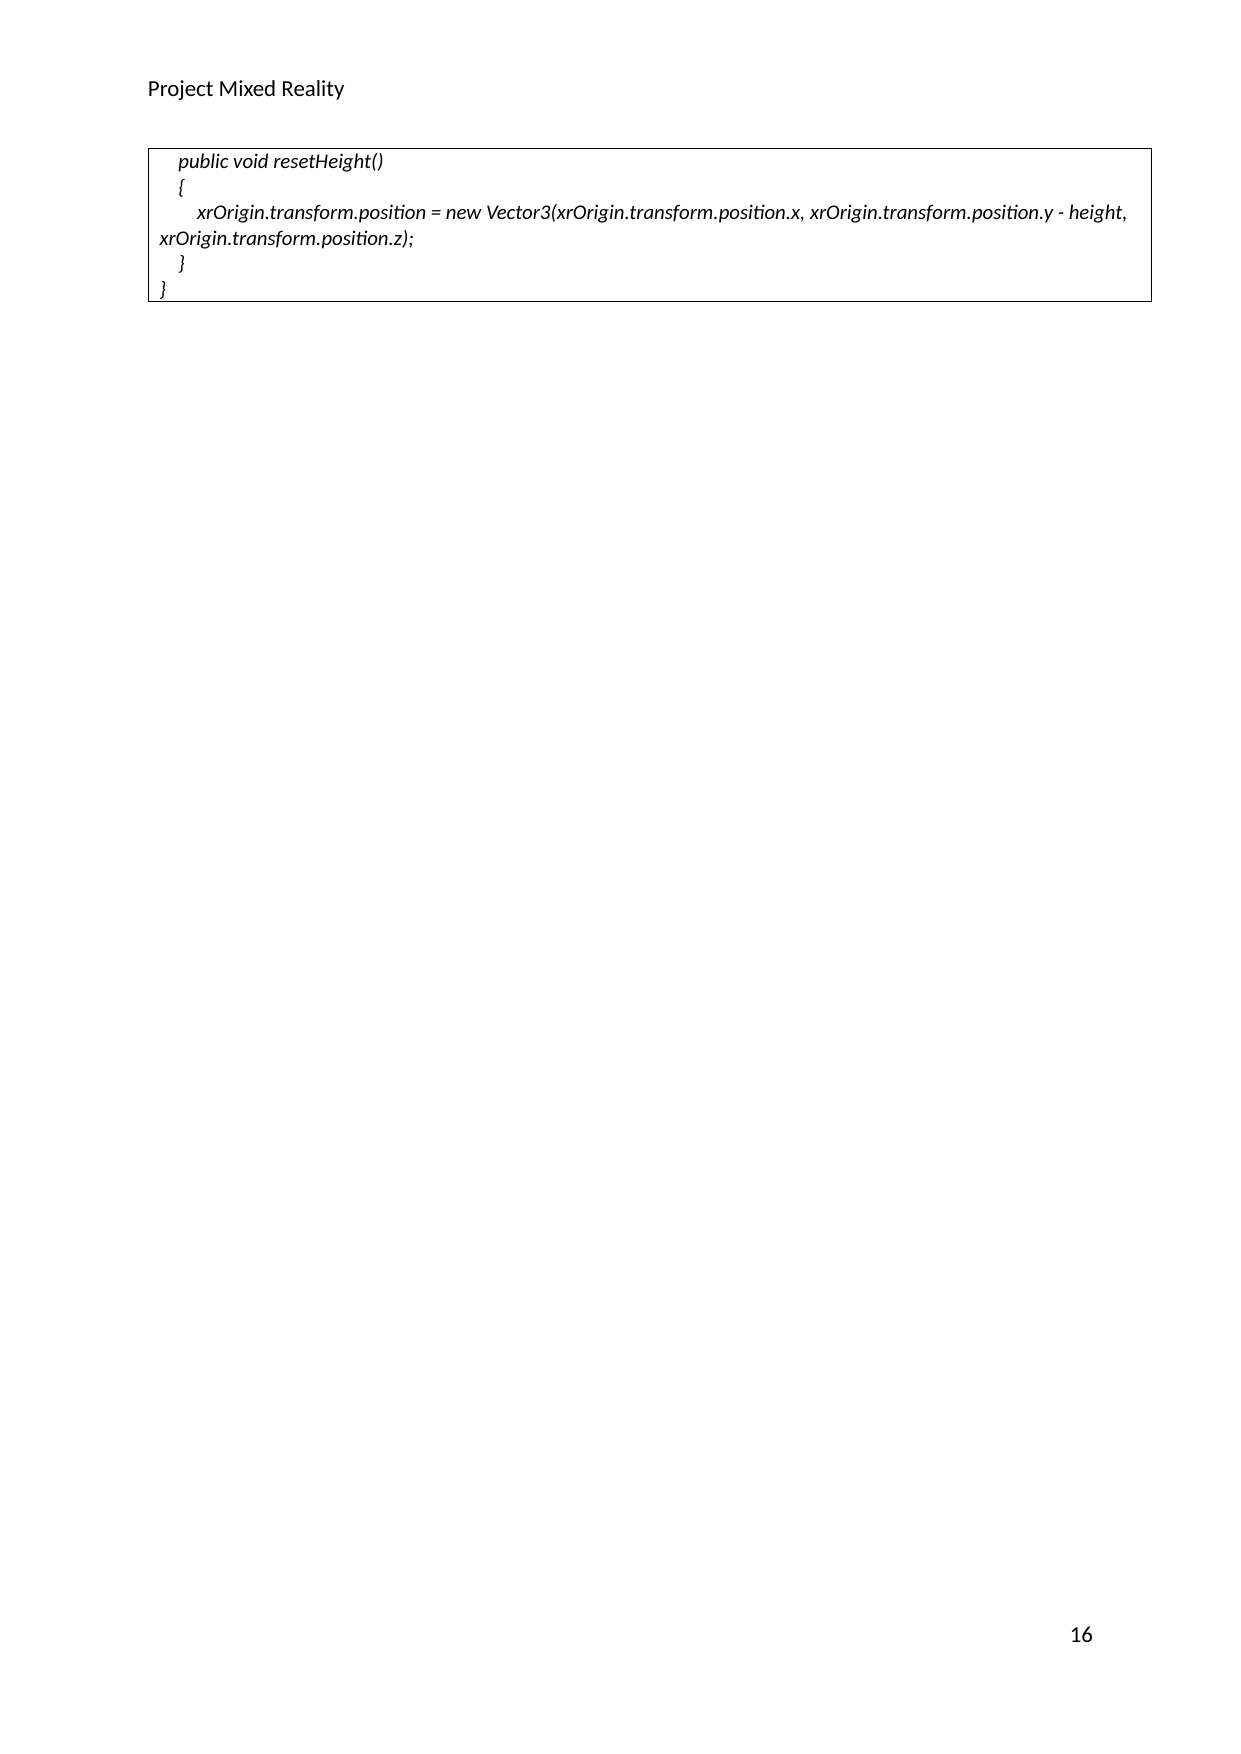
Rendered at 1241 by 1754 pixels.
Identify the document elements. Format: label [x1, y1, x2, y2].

table_header [149, 149, 1151, 301]
